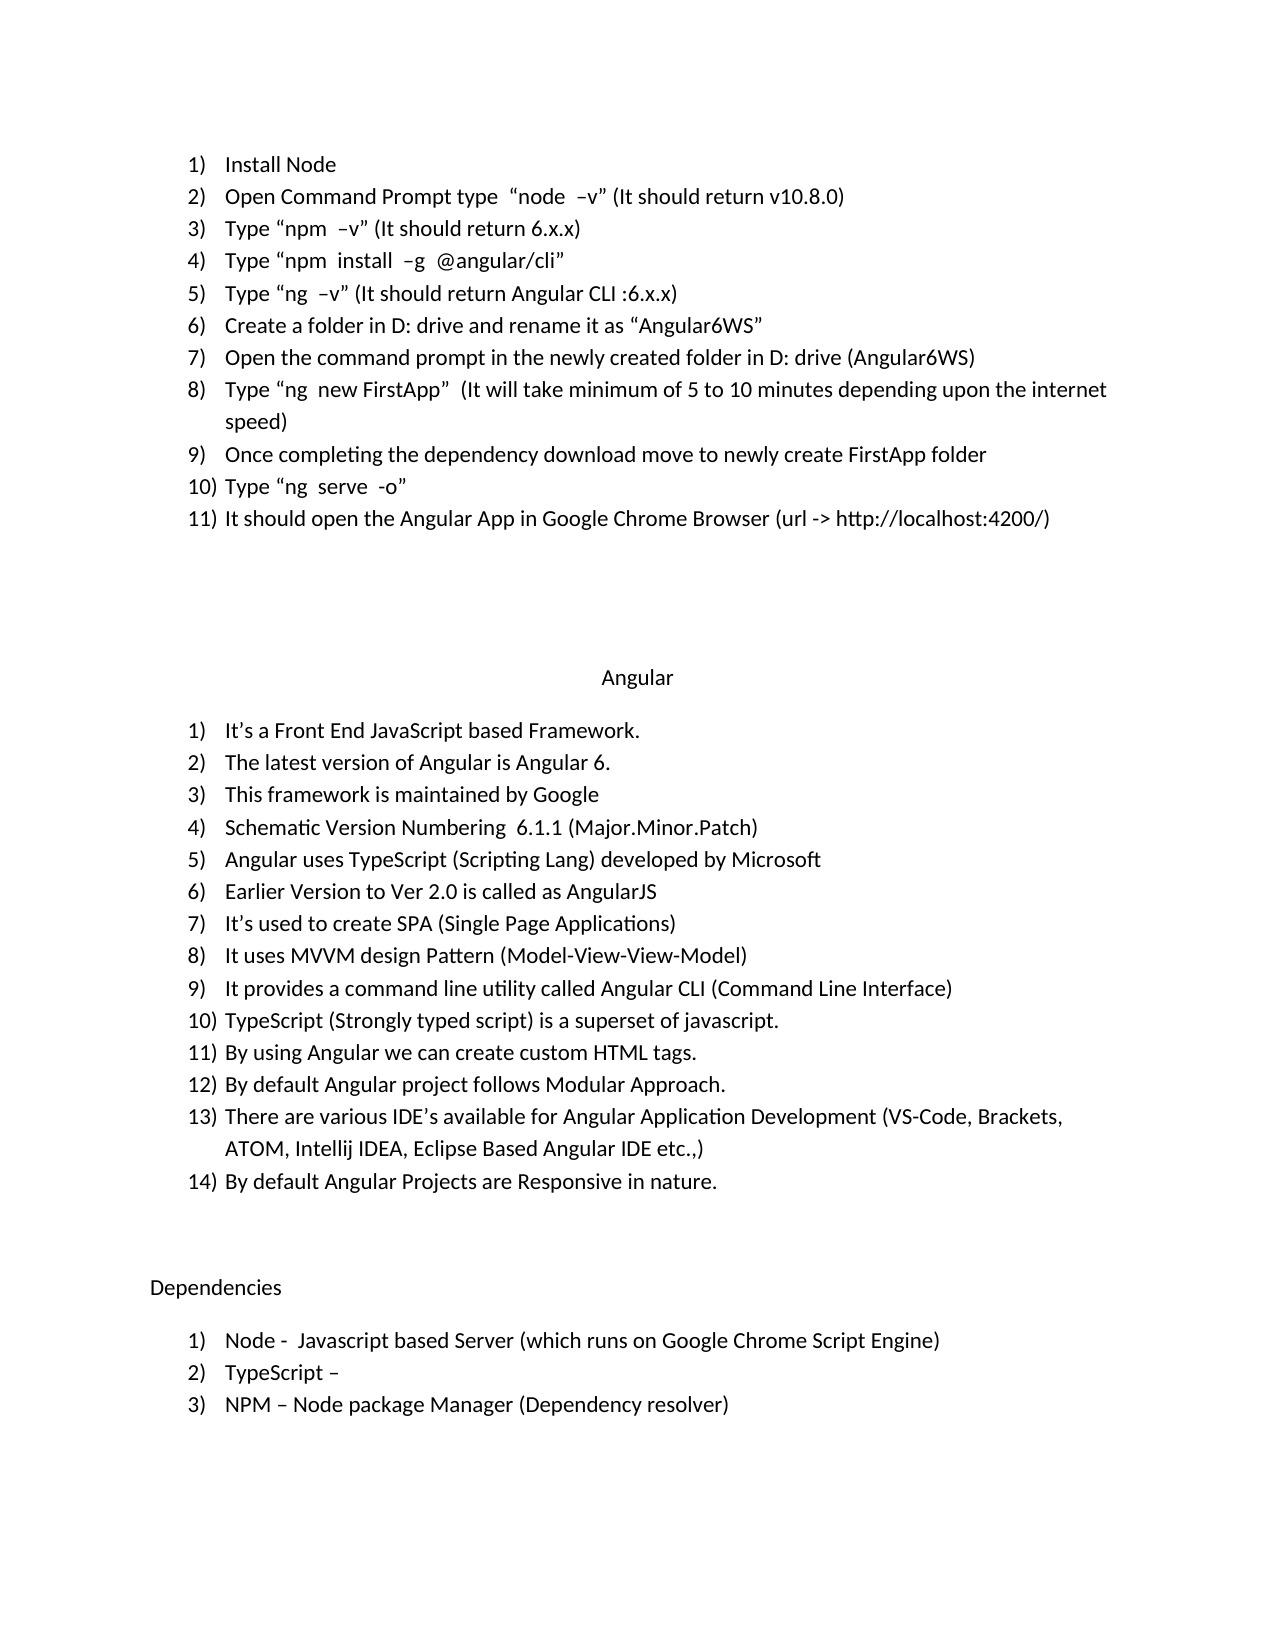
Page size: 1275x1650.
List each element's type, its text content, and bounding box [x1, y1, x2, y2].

list The latest version of Angular is Angular 6. [187, 748, 1125, 776]
list By default Angular Projects are Responsive in nature. [187, 1167, 1125, 1195]
list Open Command Prompt type “node –v” (It should return v10.8.0) [187, 182, 1125, 210]
list By default Angular project follows Modular Approach. [187, 1070, 1125, 1098]
text Angular [150, 663, 1125, 691]
list Type “ng serve -o” [187, 472, 1125, 500]
list Earlier Version to Ver 2.0 is called as AngularJS [187, 877, 1125, 905]
list TypeScript – [187, 1358, 1125, 1386]
list Type “ng –v” (It should return Angular CLI :6.x.x) [187, 279, 1125, 307]
list It’s used to create SPA (Single Page Applications) [187, 909, 1125, 937]
list TypeScript (Strongly typed script) is a superset of javascript. [187, 1006, 1125, 1034]
list Install Node [187, 150, 1125, 178]
list It uses MVVM design Pattern (Model-View-View-Model) [187, 941, 1125, 969]
list This framework is maintained by Google [187, 781, 1125, 808]
list It provides a command line utility called Angular CLI (Command Line Interface) [187, 974, 1125, 1002]
list Node - Javascript based Server (which runs on Google Chrome Script Engine) [187, 1326, 1125, 1354]
list Type “npm –v” (It should return 6.x.x) [187, 214, 1125, 242]
list It’s a Front End JavaScript based Framework. [187, 716, 1125, 744]
list Type “ng new FirstApp” (It will take minimum of 5 to 10 minutes depending upon the internet speed) [187, 375, 1125, 436]
list Once completing the dependency download move to newly create FirstApp folder [187, 440, 1125, 468]
list It should open the Angular App in Google Chrome Browser (url -> http://localhost:4200/) [187, 504, 1125, 532]
list NPM – Node package Manager (Dependency resolver) [187, 1390, 1125, 1418]
list There are various IDE’s available for Angular Application Development (VS-Code, Brackets, ATOM, Intellij IDEA, Eclipse Based Angular IDE etc.,) [187, 1102, 1125, 1163]
list By using Angular we can create custom HTML tags. [187, 1038, 1125, 1066]
text Dependencies [150, 1273, 1125, 1301]
list Schematic Version Numbering 6.1.1 (Major.Minor.Patch) [187, 813, 1125, 841]
list Angular uses TypeScript (Scripting Lang) developed by Microsoft [187, 845, 1125, 873]
list Create a folder in D: drive and rename it as “Angular6WS” [187, 311, 1125, 339]
list Open the command prompt in the newly created folder in D: drive (Angular6WS) [187, 343, 1125, 371]
list Type “npm install –g @angular/cli” [187, 247, 1125, 274]
